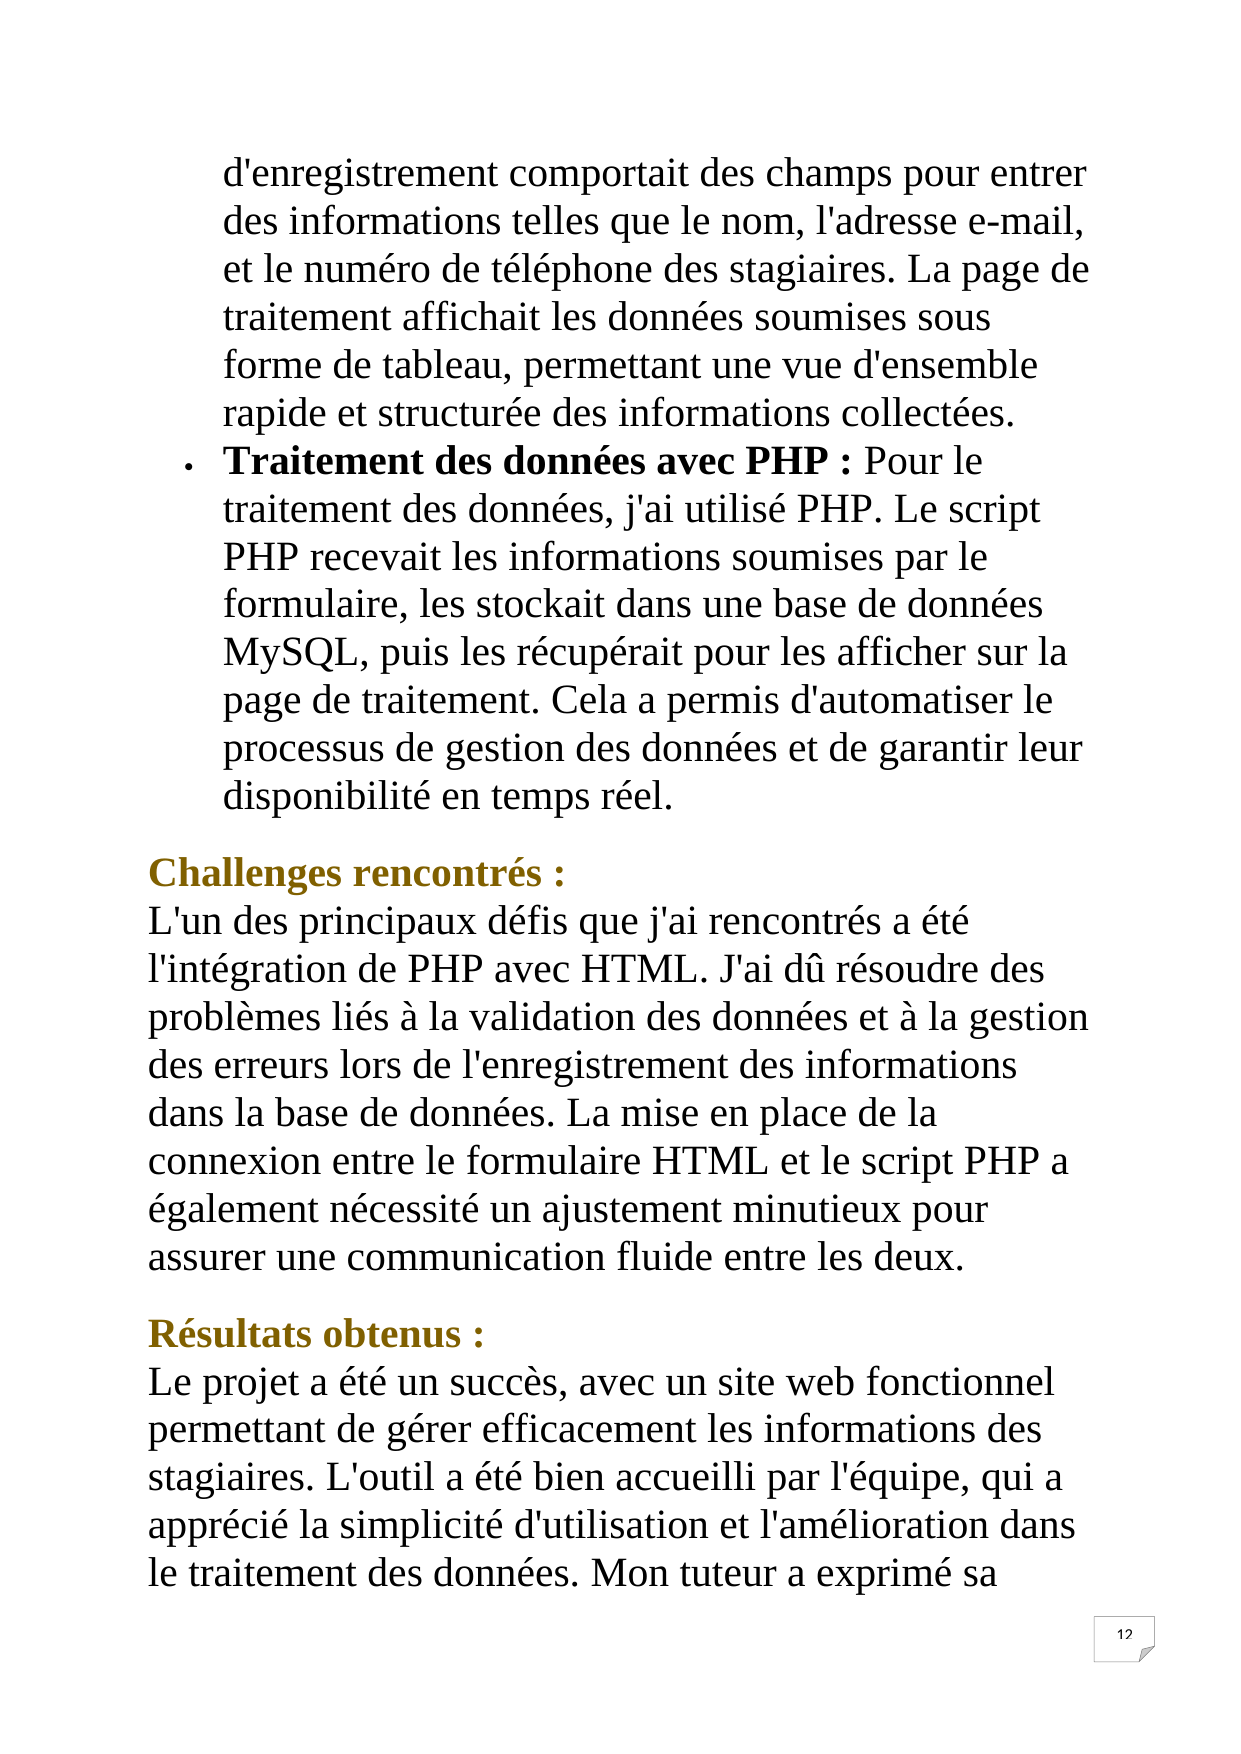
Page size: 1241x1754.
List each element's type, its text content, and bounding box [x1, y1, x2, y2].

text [148, 1308, 1093, 1596]
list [185, 148, 1093, 435]
list Traitement des données avec PHP : Pour le traitement des données, j'ai utilisé PHP. Le script PHP recevait les informations soumises par le formulaire, les stockait dans une base de données MySQL, puis les récupérait pour les afficher sur la page de traitement. Cela a permis d'automatiser le processus de gestion des données et de garantir leur disponibilité en temps réel. [185, 435, 1093, 818]
text Challenges rencontrés : L'un des principaux défis que j'ai rencontrés a été l'intégration de PHP avec HTML. J'ai dû résoudre des problèmes liés à la validation des données et à la gestion des erreurs lors de l'enregistrement des informations dans la base de données. La mise en place de la connexion entre le formulaire HTML et le script PHP a également nécessité un ajustement minutieux pour assurer une communication fluide entre les deux. [148, 848, 1093, 1279]
